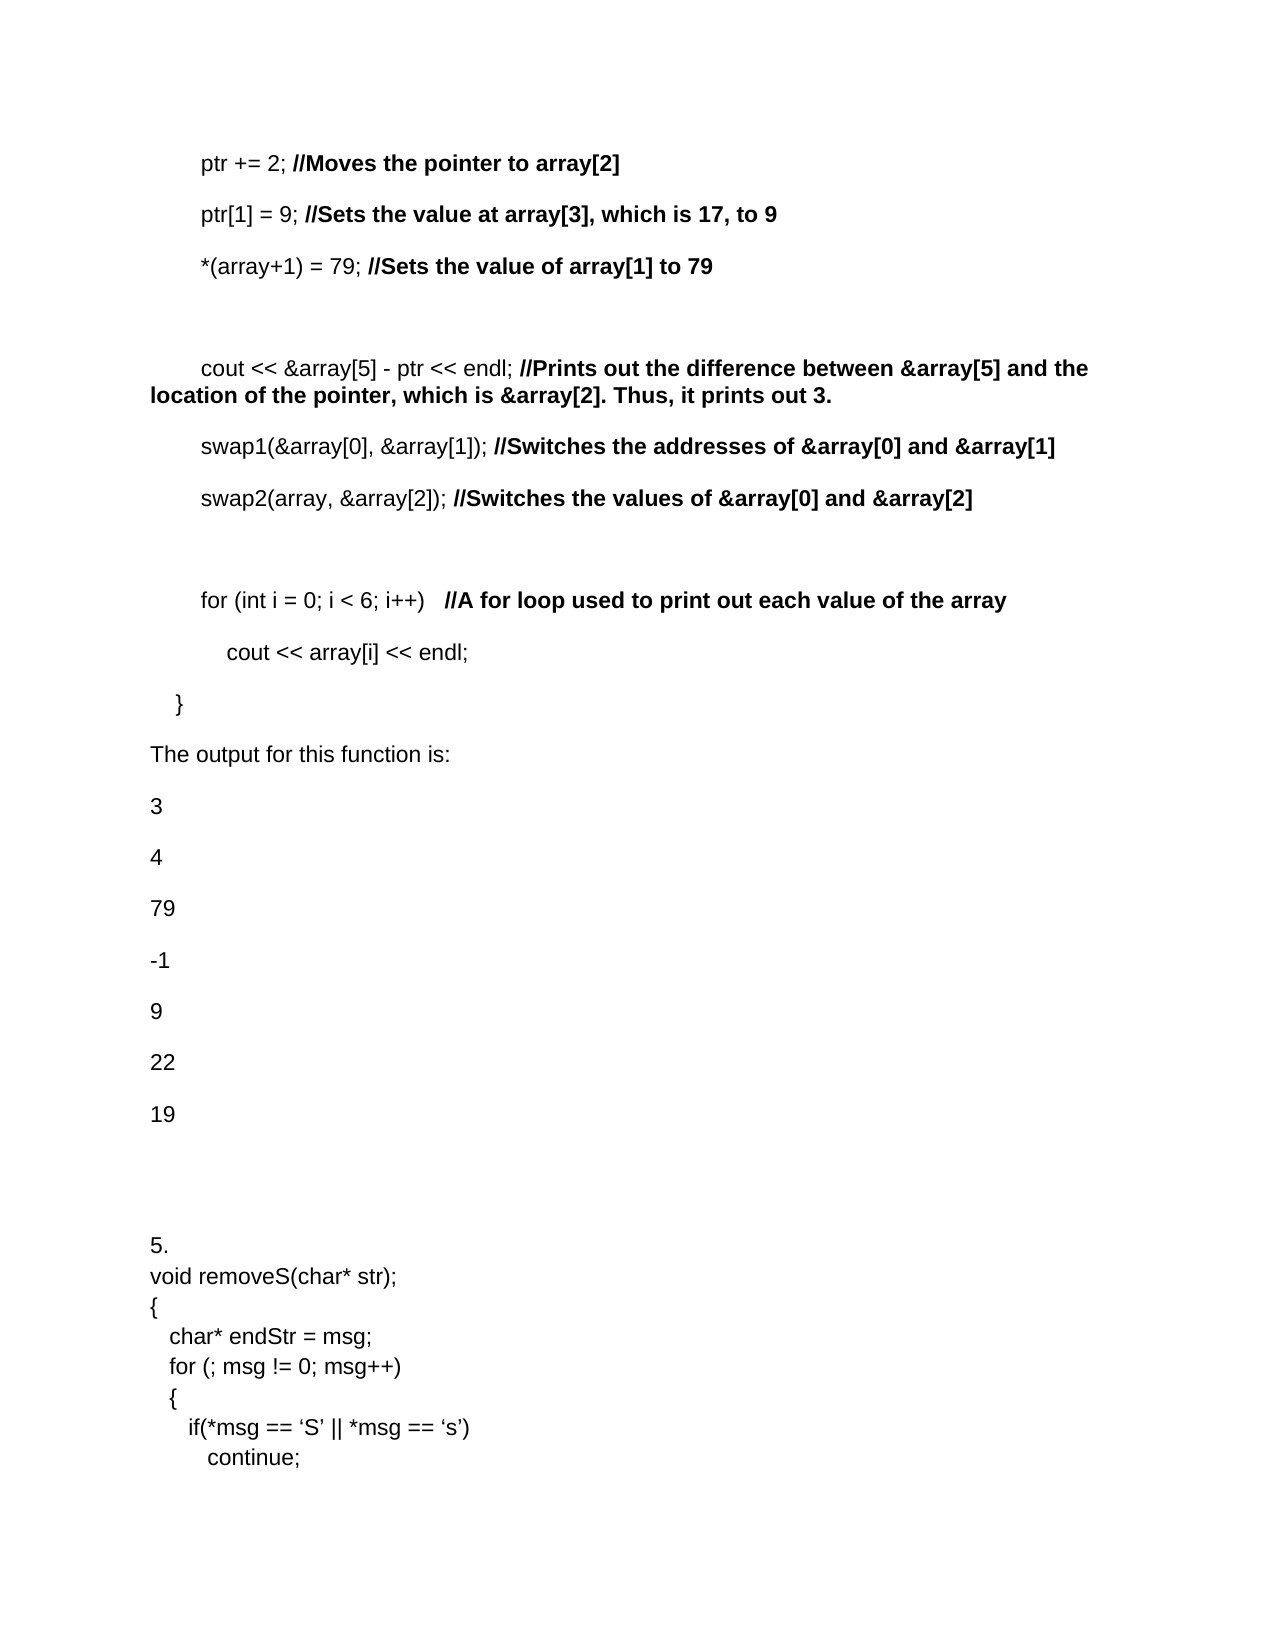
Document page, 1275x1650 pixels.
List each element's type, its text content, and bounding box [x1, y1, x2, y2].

text { [150, 1383, 1125, 1410]
text ptr[1] = 9; //Sets the value at array[3], which is 17, to 9 [150, 201, 1125, 228]
text swap1(&array[0], &array[1]); //Switches the addresses of &array[0] and &array[1] [150, 433, 1125, 459]
text { [150, 1293, 1125, 1319]
text 22 [150, 1049, 1125, 1076]
text } [150, 690, 1125, 716]
text cout << &array[5] - ptr << endl; //Prints out the difference between &array[5] and the location of the pointer, which is &array[2]. Thus, it prints out 3. [150, 355, 1125, 408]
text cout << array[i] << endl; [150, 638, 1125, 665]
text 79 [150, 895, 1125, 922]
text 3 [150, 793, 1125, 819]
text for (; msg != 0; msg++) [150, 1353, 1125, 1380]
text 19 [150, 1101, 1125, 1127]
text swap2(array, &array[2]); //Switches the values of &array[0] and &array[2] [150, 484, 1125, 511]
text 4 [150, 844, 1125, 870]
text The output for this function is: [150, 741, 1125, 768]
text 9 [150, 998, 1125, 1024]
text for (int i = 0; i < 6; i++) //A for loop used to print out each value of the array [150, 587, 1125, 613]
text char* endStr = msg; [150, 1323, 1125, 1349]
text if(*msg == ‘S’ || *msg == ‘s’) [150, 1414, 1125, 1440]
text ptr += 2; //Moves the pointer to array[2] [150, 150, 1125, 176]
text 5. [150, 1232, 1125, 1259]
text -1 [150, 947, 1125, 973]
text *(array+1) = 79; //Sets the value of array[1] to 79 [150, 253, 1125, 279]
text continue; [150, 1444, 1125, 1470]
text void removeS(char* str); [150, 1263, 1125, 1289]
